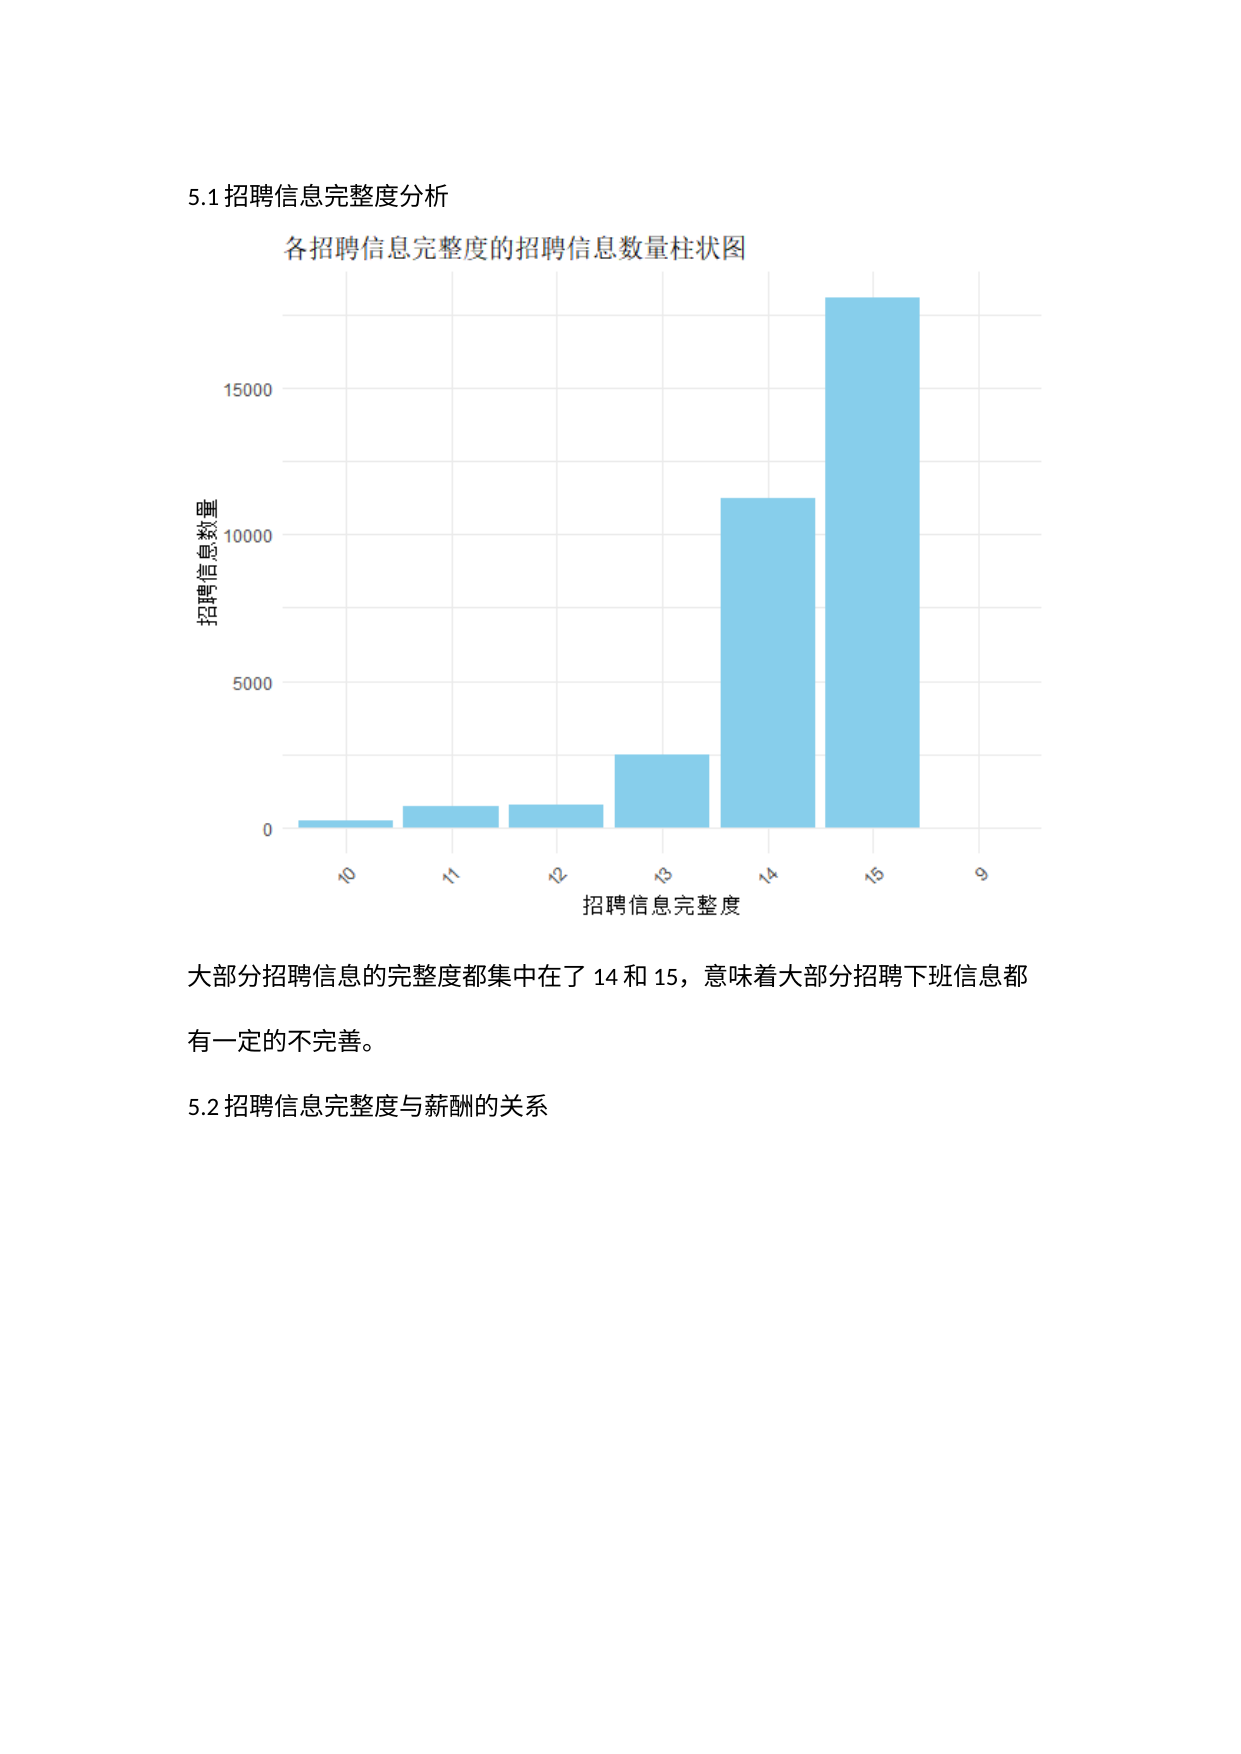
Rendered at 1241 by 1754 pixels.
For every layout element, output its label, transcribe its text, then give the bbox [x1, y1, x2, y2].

text 大部分招聘信息的完整度都集中在了14和15，意味着大部分招聘下班信息都有一定的不完善。 [187, 942, 1053, 1072]
text 5.2招聘信息完整度与薪酬的关系 [187, 1072, 1053, 1137]
text 5.1招聘信息完整度分析 [187, 162, 1053, 227]
picture [187, 227, 1053, 928]
